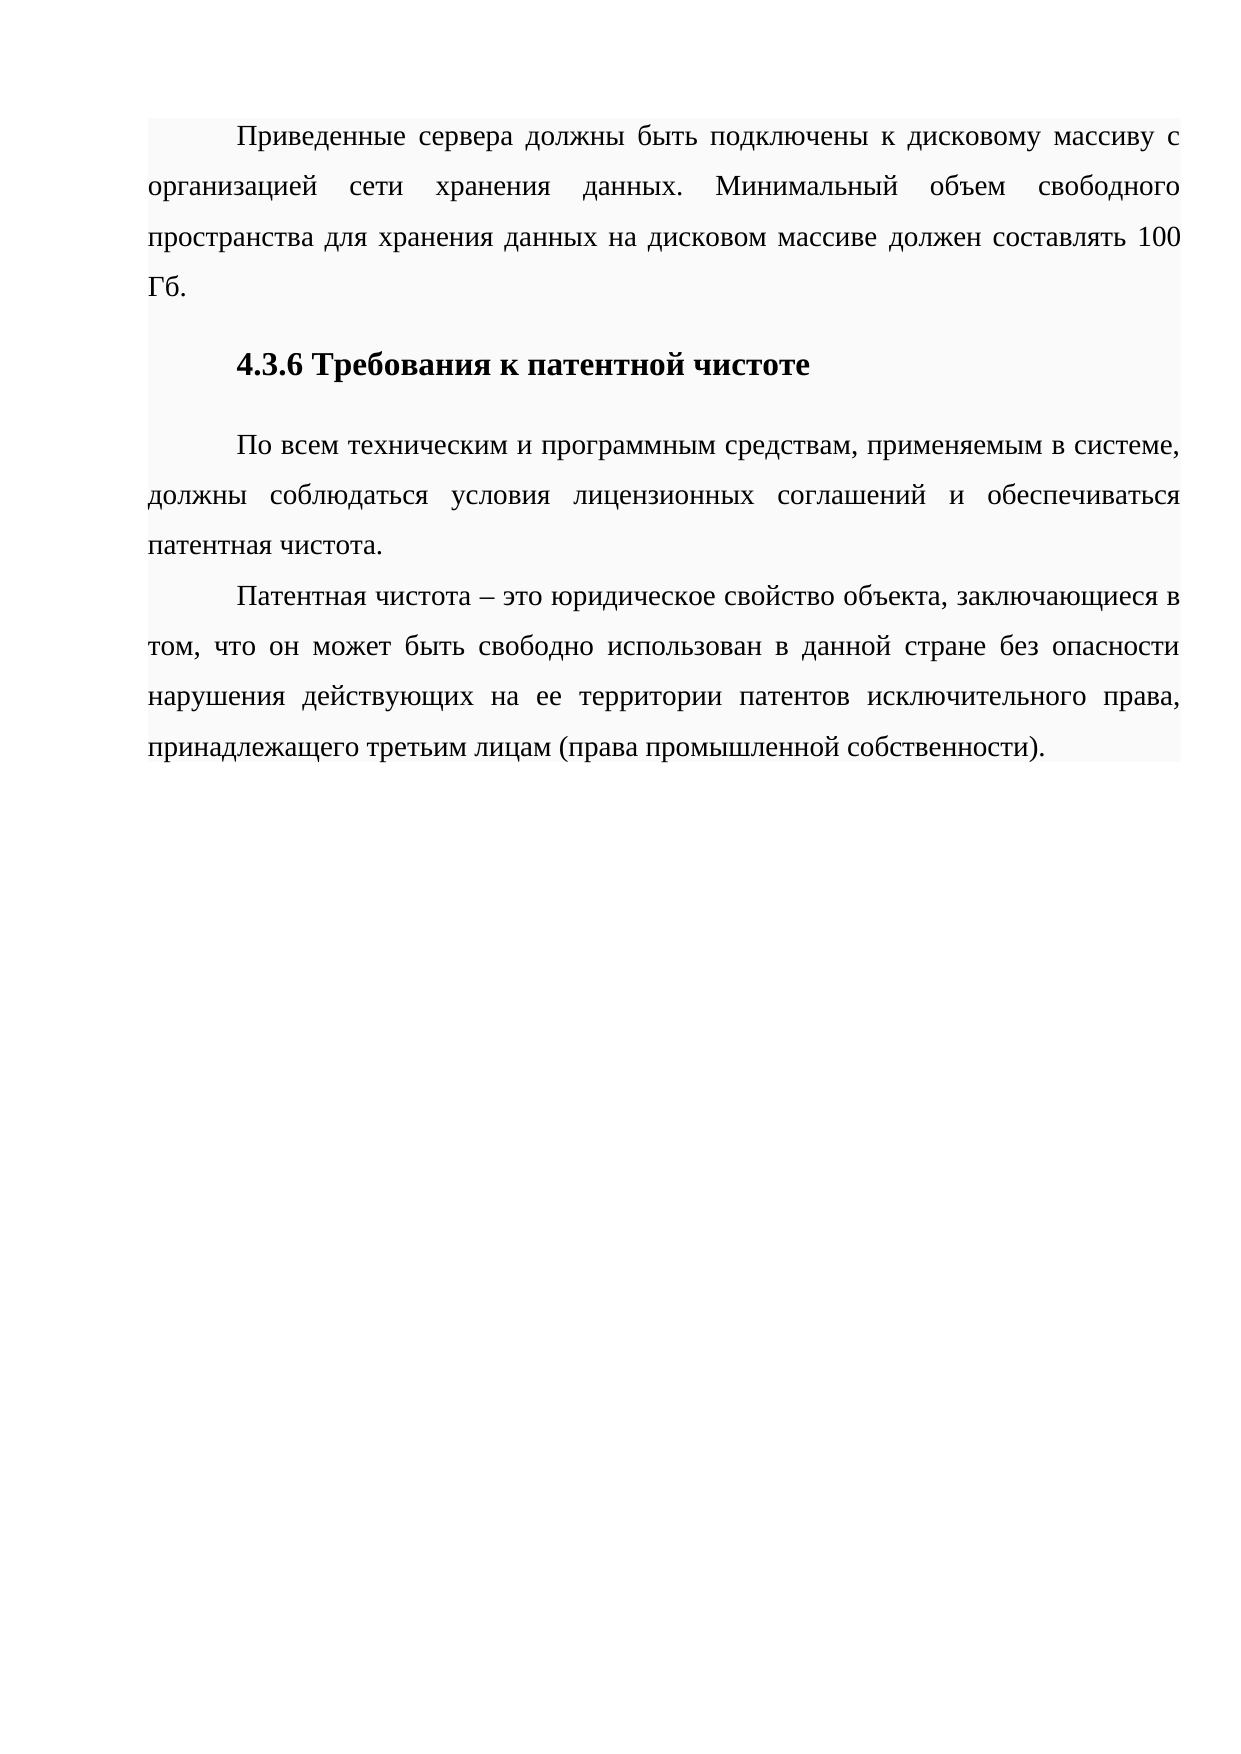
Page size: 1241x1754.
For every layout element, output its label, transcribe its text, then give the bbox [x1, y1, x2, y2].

text Патентная чистота – это юридическое свойство объекта, заключающиеся в том, что он может быть свободно использован в данной стране без опасности нарушения действующих на ее территории патентов исключительного права, принадлежащего третьим лицам (права промышленной собственности). [148, 578, 1181, 762]
text 4.3.6 Требования к патентной чистоте [148, 344, 1181, 383]
text По всем техническим и программным средствам, применяемым в системе, должны соблюдаться условия лицензионных соглашений и обеспечиваться патентная чистота. [148, 427, 1181, 561]
text Приведенные сервера должны быть подключены к дисковому массиву с организацией сети хранения данных. Минимальный объем свободного пространства для хранения данных на дисковом массиве должен составлять 100 Гб. [148, 118, 1181, 303]
